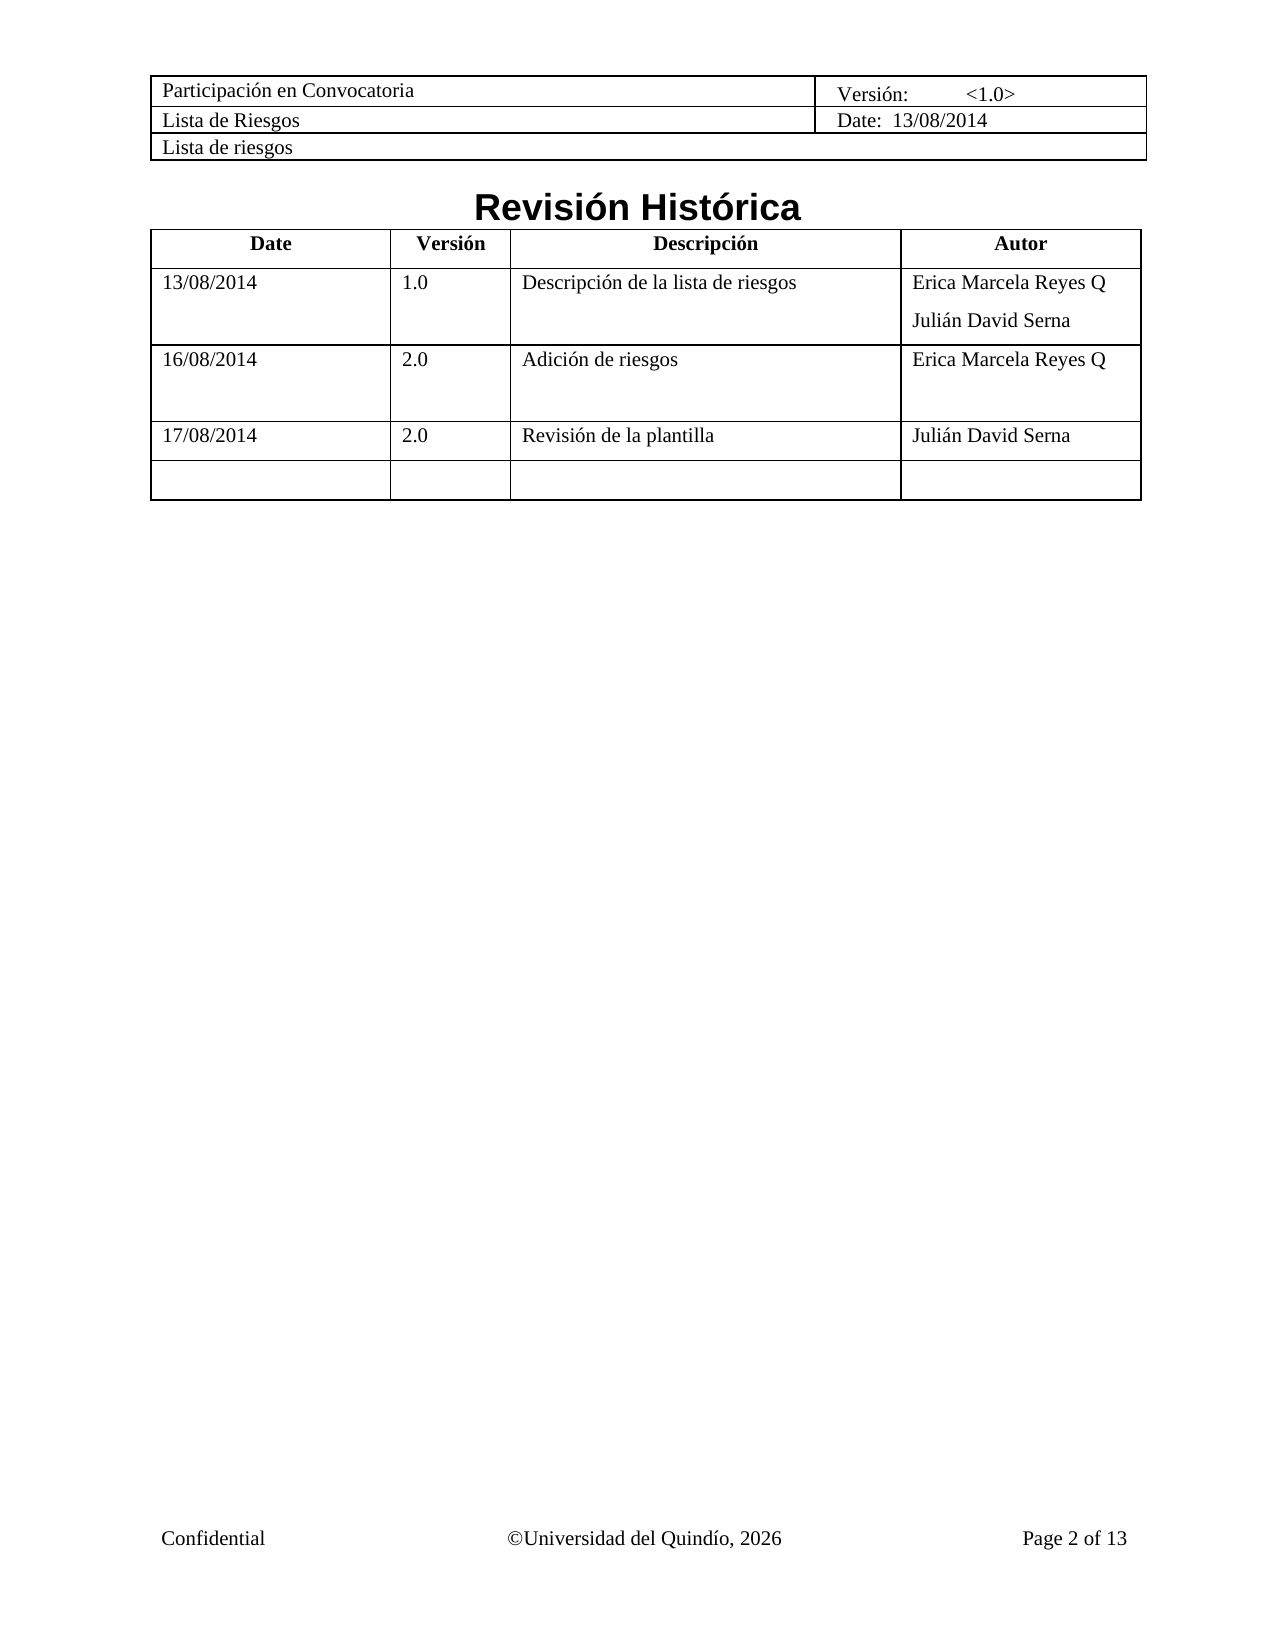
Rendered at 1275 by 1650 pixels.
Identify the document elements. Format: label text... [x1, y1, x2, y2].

table_cell 13/08/2014 [152, 269, 390, 344]
table_cell Adición de riesgos [511, 346, 900, 421]
table_cell Revisión de la plantilla [511, 422, 900, 460]
table_cell 1.0 [391, 269, 510, 344]
table_header Versión [391, 230, 510, 268]
table_cell [152, 461, 390, 499]
table_cell 16/08/2014 [152, 346, 390, 421]
table_header Descripción [511, 230, 900, 268]
table_header Date [152, 230, 390, 268]
table_cell Erica Marcela Reyes Q Julián David Serna [902, 269, 1140, 344]
table_cell Descripción de la lista de riesgos [511, 269, 900, 344]
table_cell Erica Marcela Reyes Q [902, 346, 1140, 421]
table_cell [391, 461, 510, 499]
table_cell [902, 461, 1140, 499]
table_header Autor [902, 230, 1140, 268]
title Revisión Histórica [150, 185, 1125, 228]
table_cell 2.0 [391, 346, 510, 421]
table_cell Julián David Serna [902, 422, 1140, 460]
table_cell 2.0 [391, 422, 510, 460]
table_cell 17/08/2014 [152, 422, 390, 460]
table_cell [511, 461, 900, 499]
